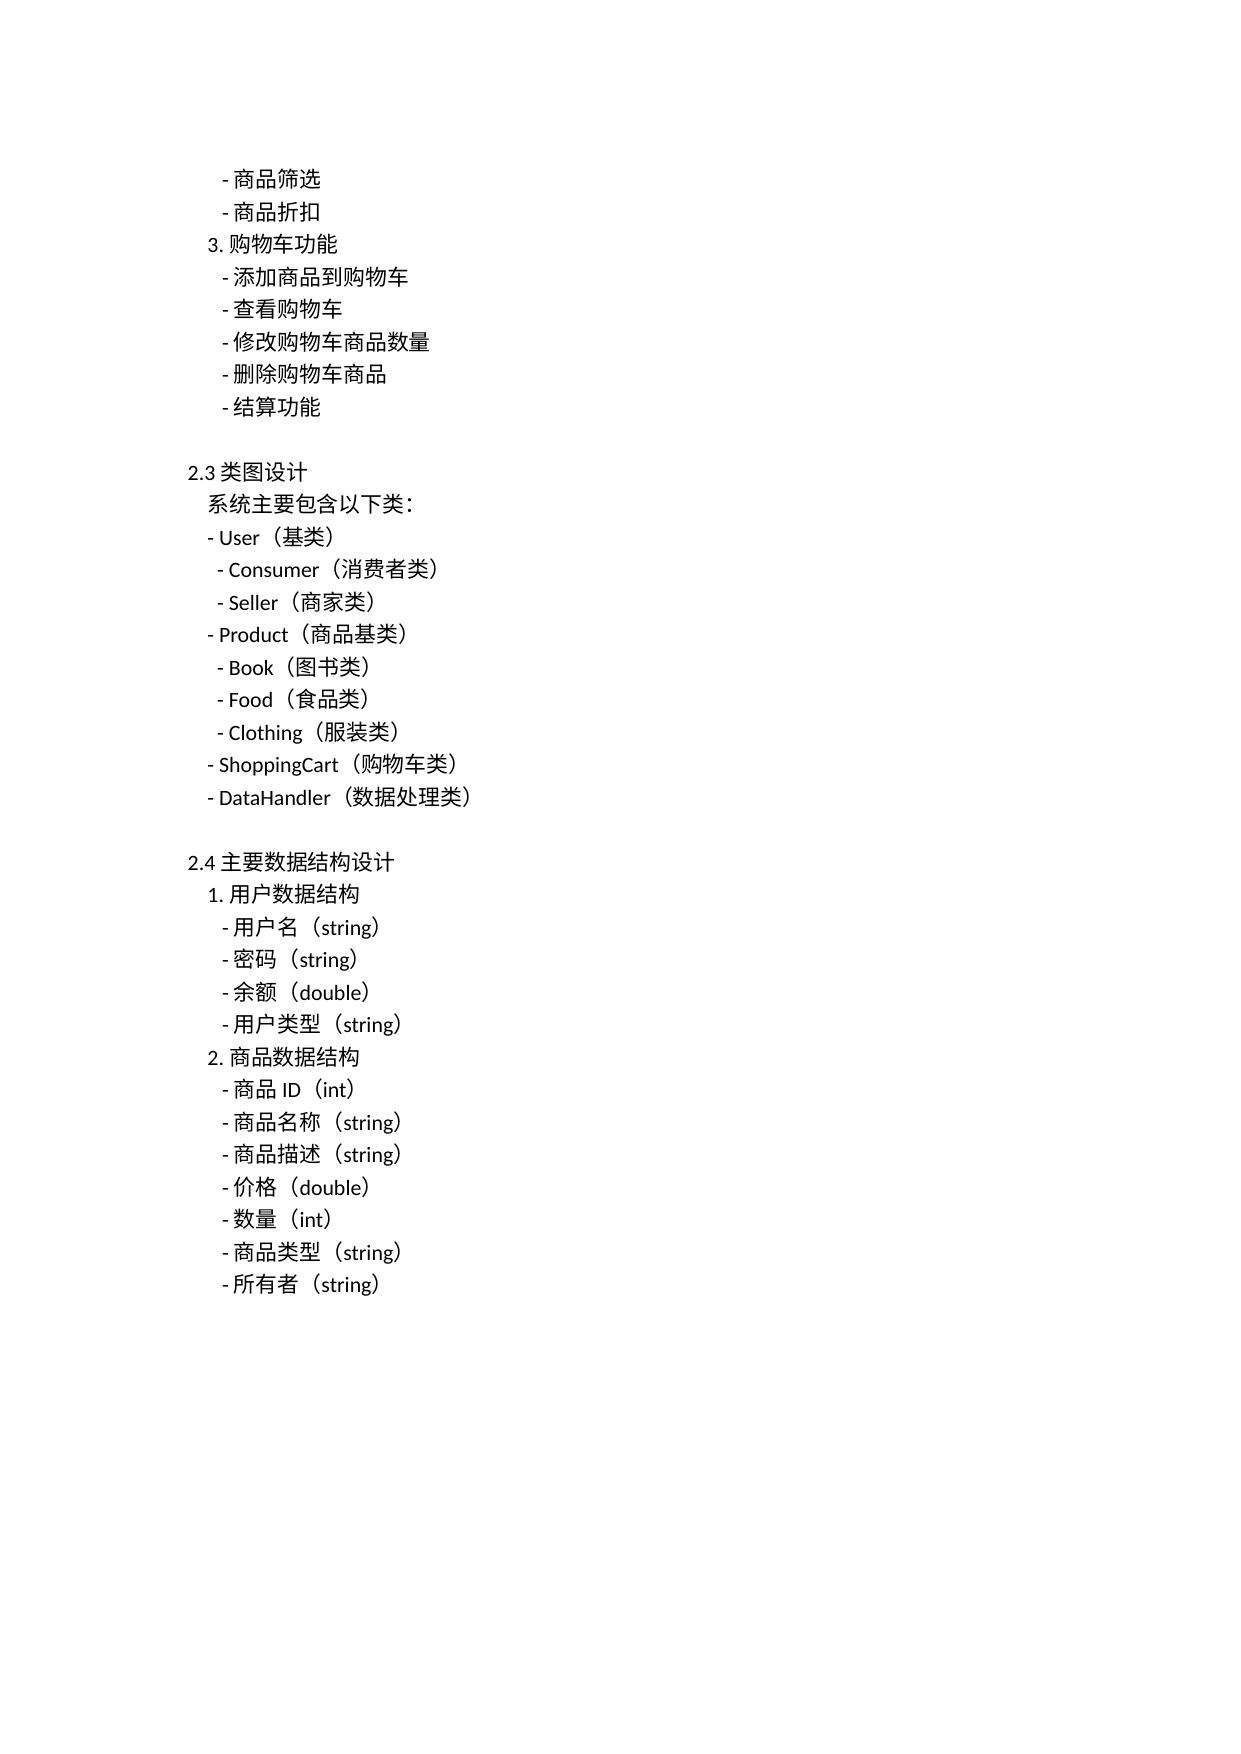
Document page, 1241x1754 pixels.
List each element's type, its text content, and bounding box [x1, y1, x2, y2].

text - 用户名（string） [187, 909, 1053, 942]
text 系统主要包含以下类： [187, 487, 1053, 519]
text - 商品描述（string） [187, 1137, 1053, 1169]
text - DataHandler（数据处理类） [187, 779, 1053, 812]
text - 商品类型（string） [187, 1234, 1053, 1267]
text - 修改购物车商品数量 [187, 324, 1053, 357]
text - Consumer（消费者类） [187, 552, 1053, 584]
text - Product（商品基类） [187, 617, 1053, 649]
text - Food（食品类） [187, 682, 1053, 714]
text 2.3 类图设计 [187, 454, 1053, 487]
text - 密码（string） [187, 942, 1053, 974]
text 2.4 主要数据结构设计 [187, 844, 1053, 877]
text - ShoppingCart（购物车类） [187, 747, 1053, 779]
text - 商品ID（int） [187, 1072, 1053, 1104]
text - 所有者（string） [187, 1267, 1053, 1299]
text - 商品折扣 [187, 194, 1053, 227]
text - 删除购物车商品 [187, 357, 1053, 389]
text - Clothing（服装类） [187, 714, 1053, 747]
text 2. 商品数据结构 [187, 1039, 1053, 1072]
text 1. 用户数据结构 [187, 877, 1053, 909]
text - 结算功能 [187, 389, 1053, 422]
text - 查看购物车 [187, 292, 1053, 324]
text - 数量（int） [187, 1202, 1053, 1234]
text - Book（图书类） [187, 649, 1053, 682]
text - 余额（double） [187, 974, 1053, 1007]
text 3. 购物车功能 [187, 227, 1053, 259]
text - 用户类型（string） [187, 1007, 1053, 1039]
text - 商品名称（string） [187, 1104, 1053, 1137]
text - User（基类） [187, 519, 1053, 552]
text - 商品筛选 [187, 162, 1053, 194]
text - Seller（商家类） [187, 584, 1053, 617]
text - 价格（double） [187, 1169, 1053, 1202]
text - 添加商品到购物车 [187, 259, 1053, 292]
